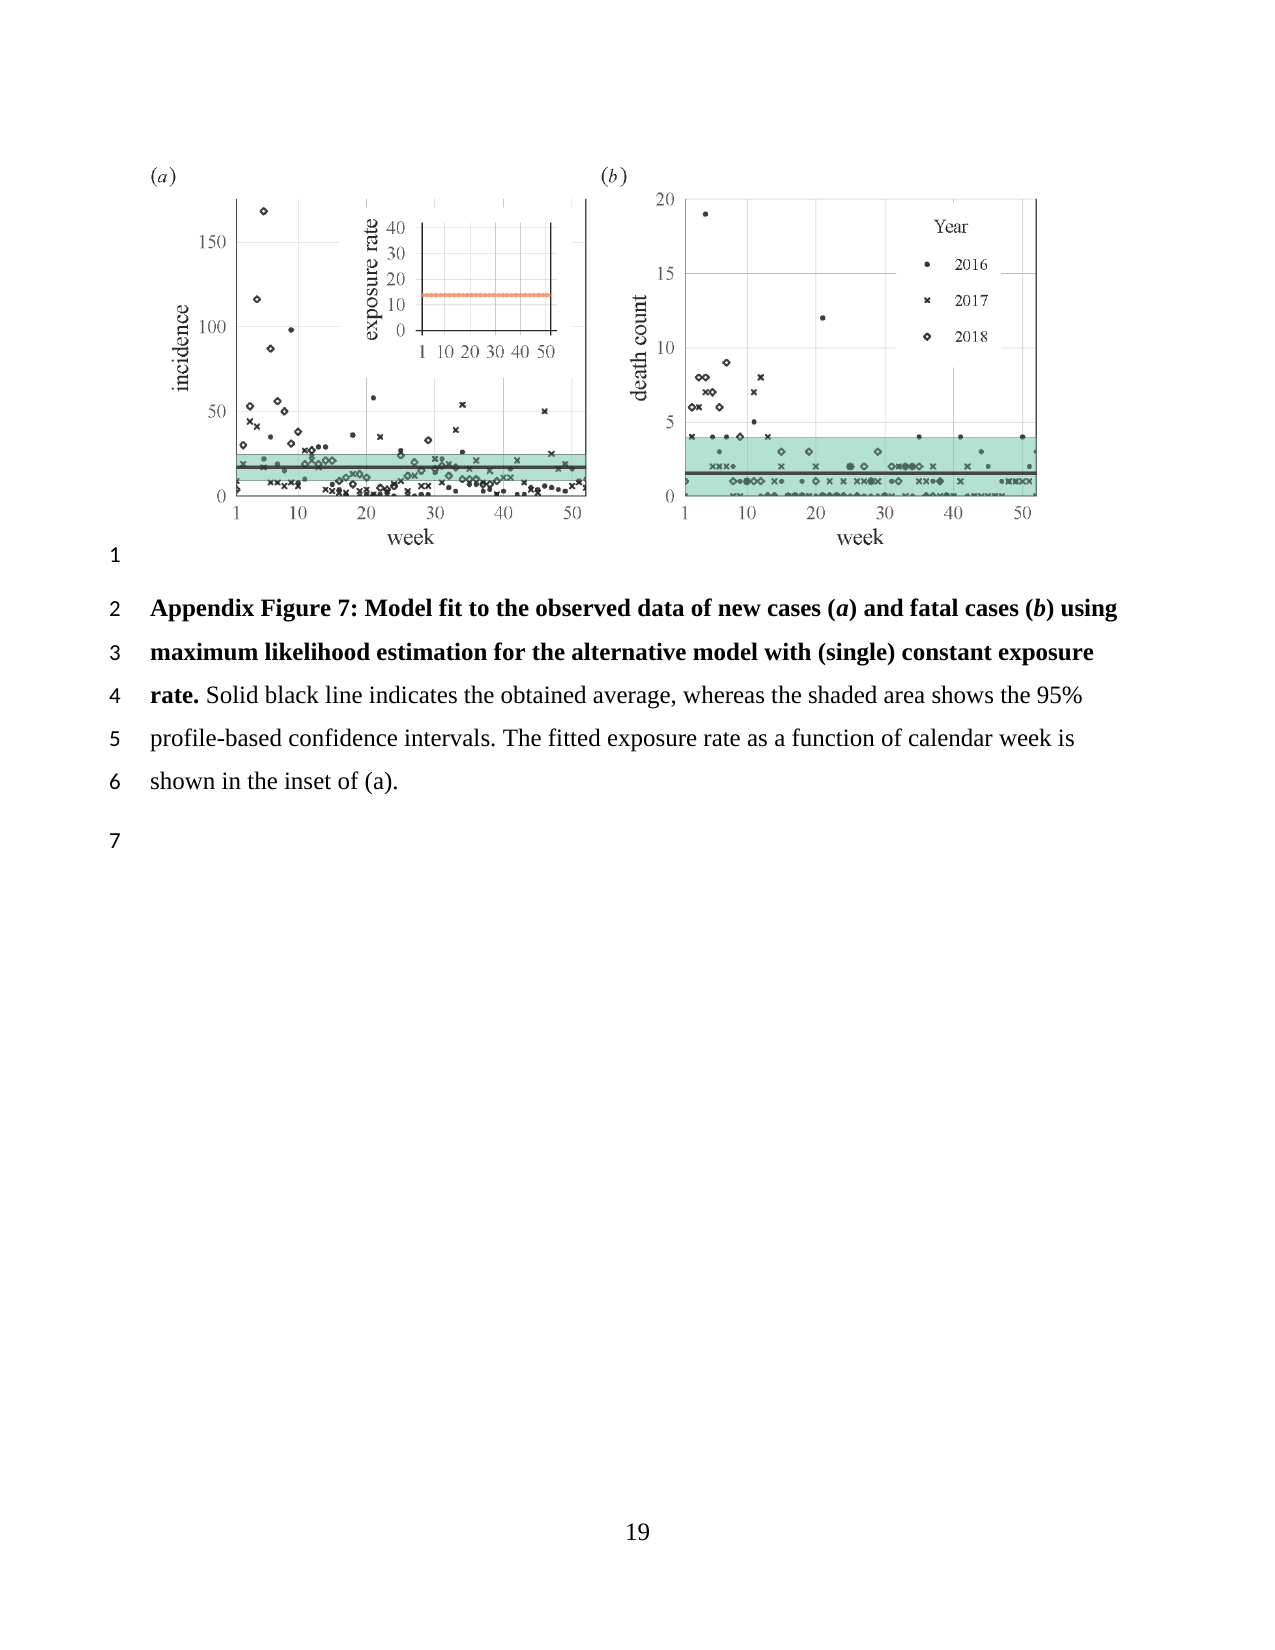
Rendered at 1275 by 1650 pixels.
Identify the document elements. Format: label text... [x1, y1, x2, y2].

picture [150, 150, 1050, 563]
text Appendix Figure 7: Model fit to the observed data of new cases (a) and fatal cases (b) using maximum likelihood estimation for the alternative model with (single) constant exposure rate. Solid black line indicates the obtained average, whereas the shaded area shows the 95% profile-based confidence intervals. The fitted exposure rate as a function of calendar week is shown in the inset of (a). [150, 593, 1125, 795]
